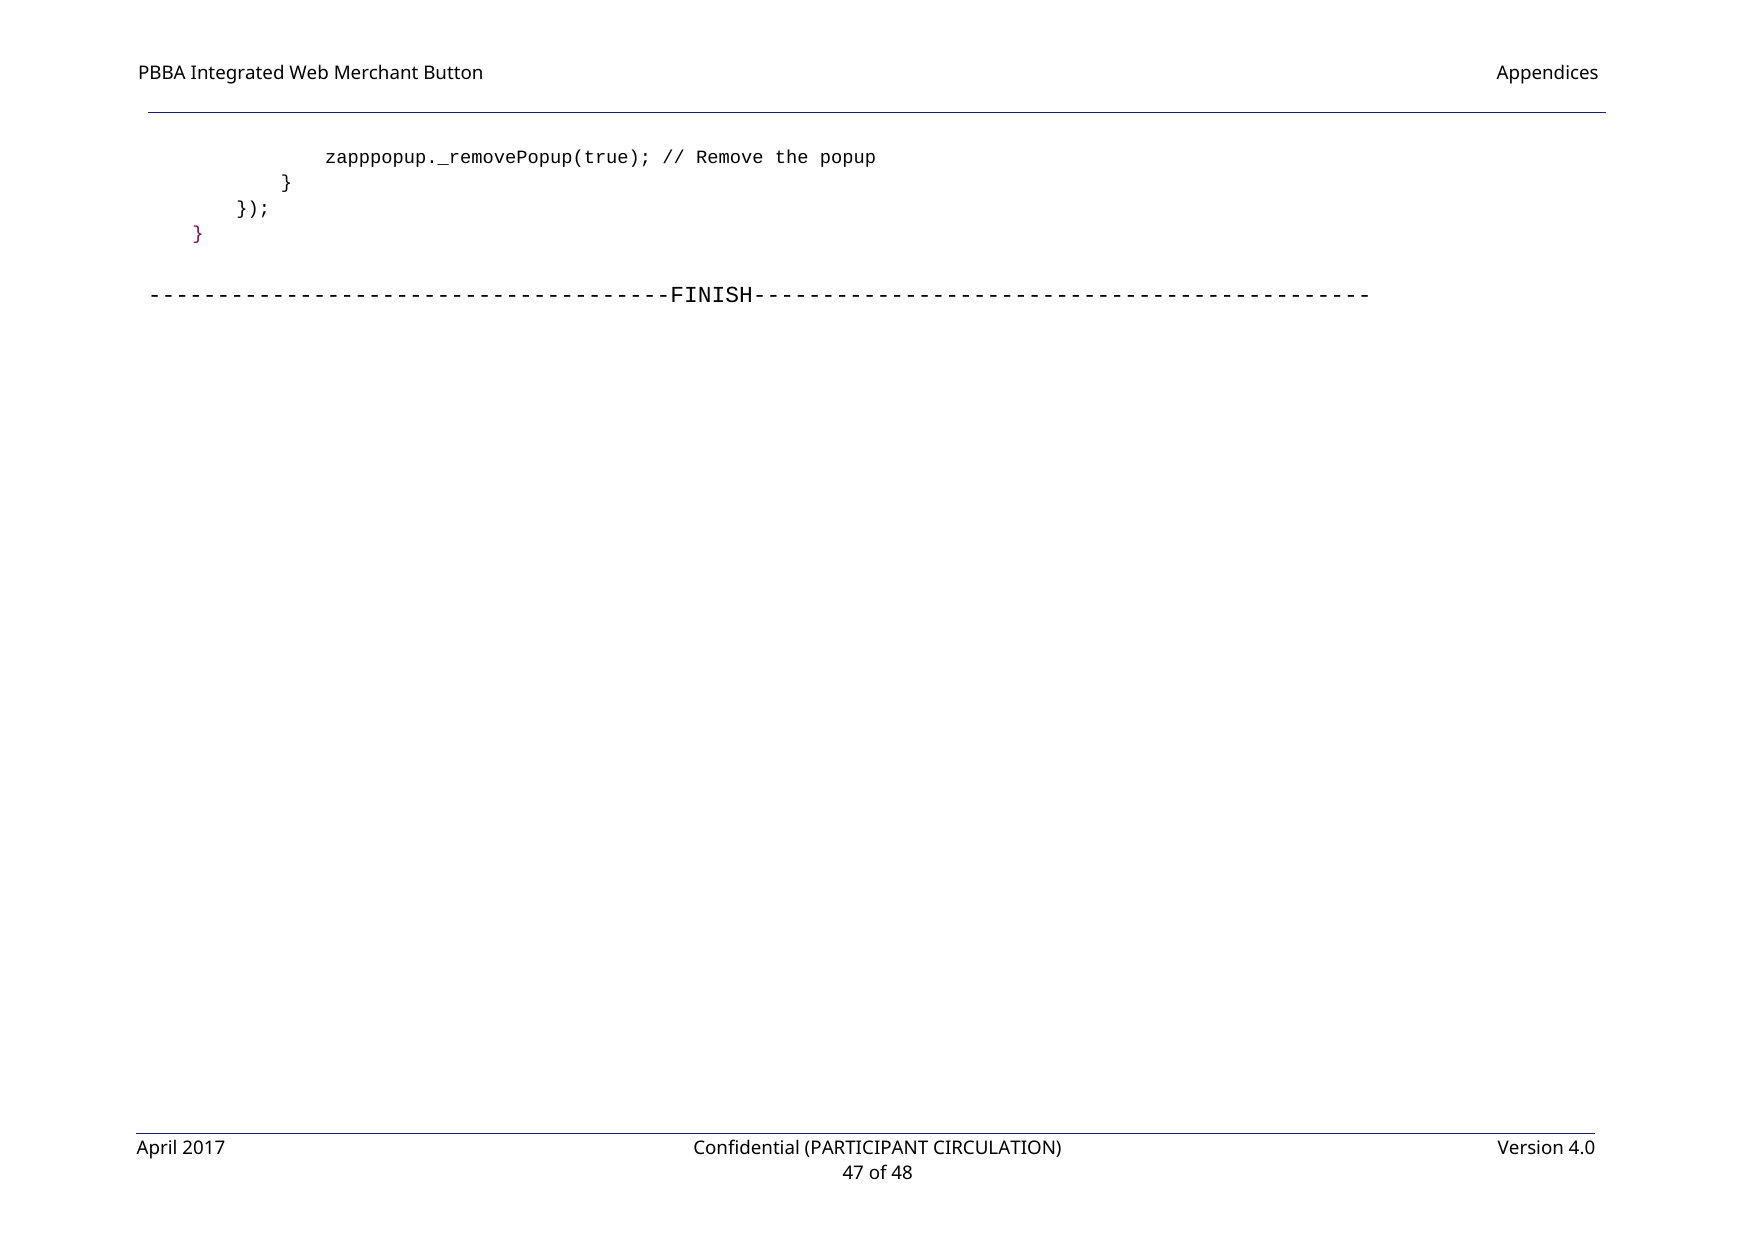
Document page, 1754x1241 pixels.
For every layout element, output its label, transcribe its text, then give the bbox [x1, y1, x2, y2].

text --------------------------------------FINISH--------------------------------------------- [148, 283, 1606, 309]
text }); [192, 198, 1562, 220]
text zapppopup._removePopup(true); // Remove the popup [192, 148, 1562, 169]
text } [192, 224, 1562, 245]
text } [192, 173, 1562, 194]
